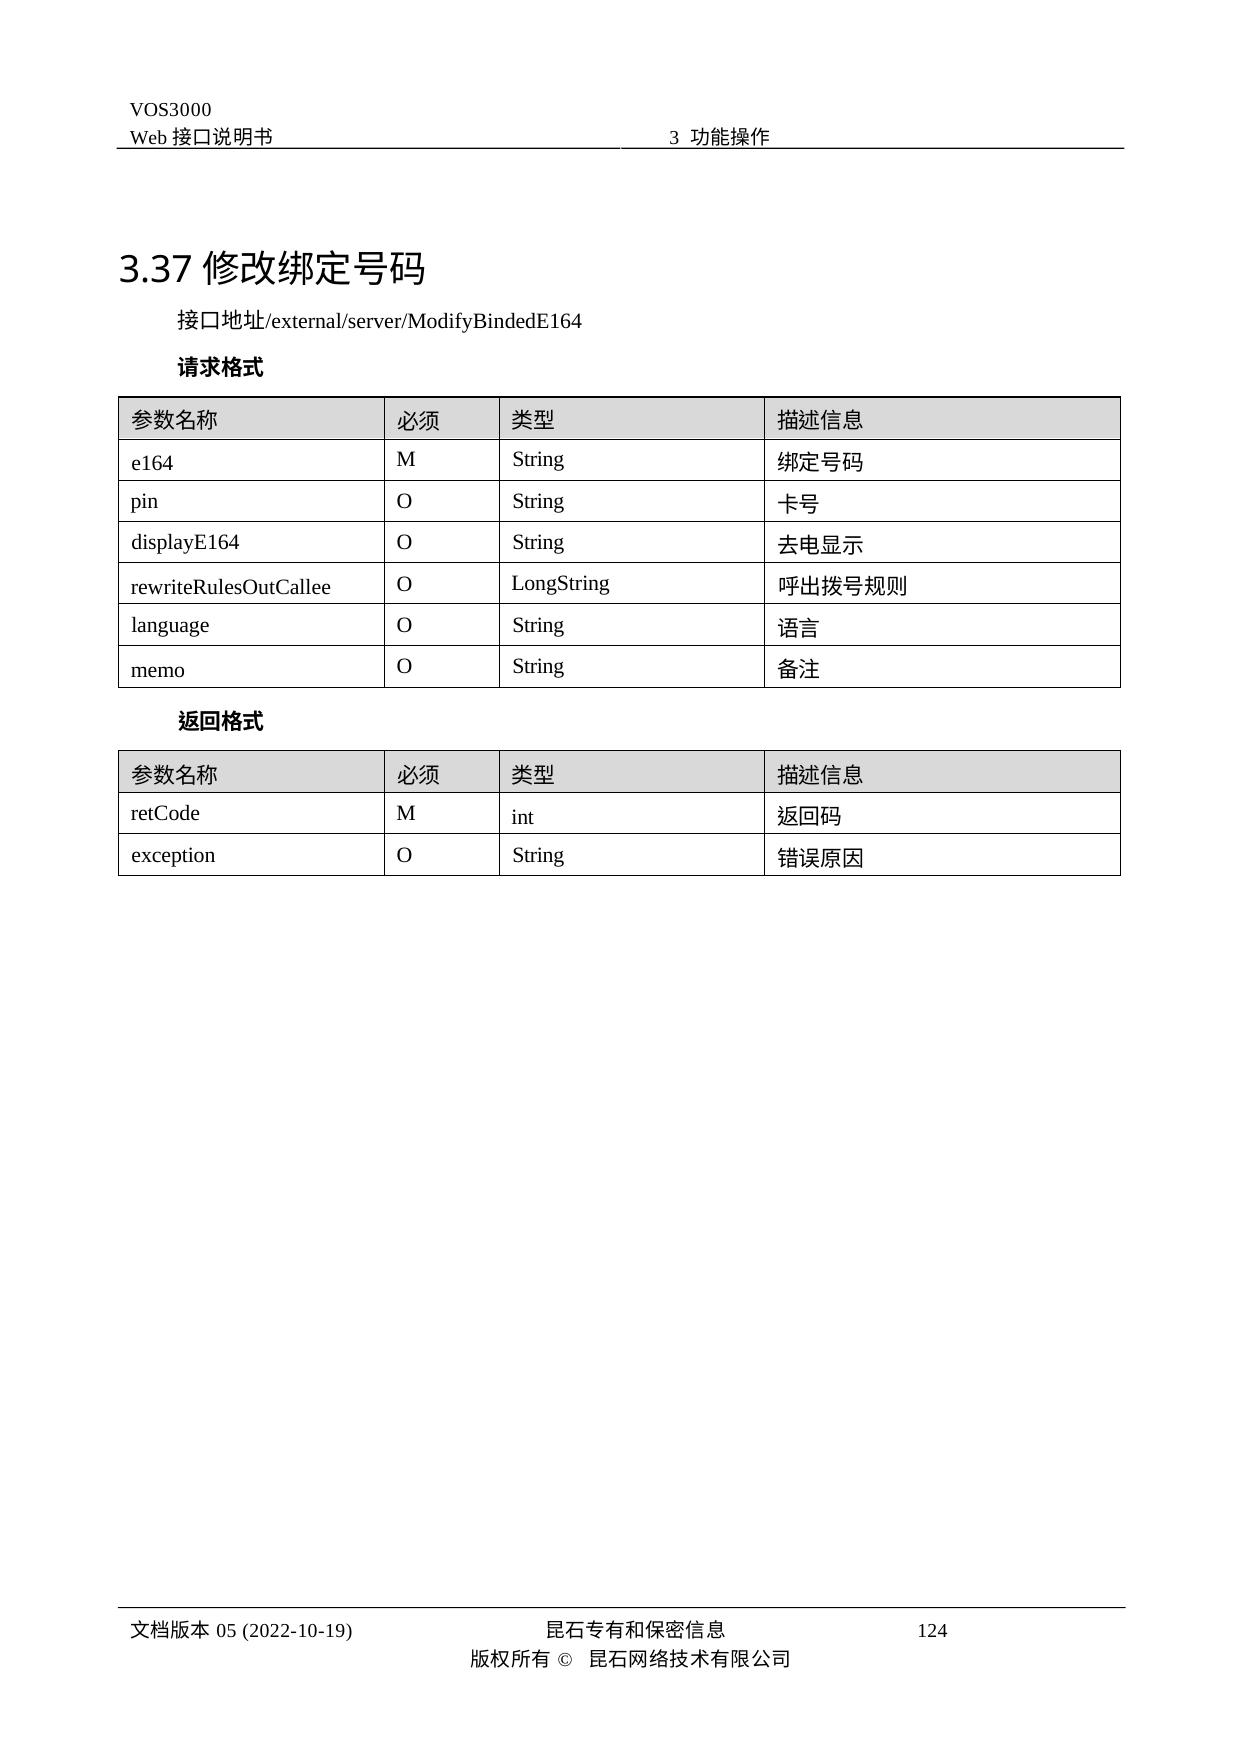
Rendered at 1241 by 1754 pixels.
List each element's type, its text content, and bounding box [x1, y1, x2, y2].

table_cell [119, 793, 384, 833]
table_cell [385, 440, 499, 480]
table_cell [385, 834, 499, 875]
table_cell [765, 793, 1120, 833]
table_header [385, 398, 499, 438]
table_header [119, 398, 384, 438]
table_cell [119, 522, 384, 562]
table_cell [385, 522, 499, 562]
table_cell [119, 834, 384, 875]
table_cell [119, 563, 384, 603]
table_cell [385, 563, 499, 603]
text 请求格式 [178, 353, 1126, 381]
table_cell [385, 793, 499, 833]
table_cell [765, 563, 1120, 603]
text 接口地址/external/server/ModifyBindedE164 [178, 307, 1126, 334]
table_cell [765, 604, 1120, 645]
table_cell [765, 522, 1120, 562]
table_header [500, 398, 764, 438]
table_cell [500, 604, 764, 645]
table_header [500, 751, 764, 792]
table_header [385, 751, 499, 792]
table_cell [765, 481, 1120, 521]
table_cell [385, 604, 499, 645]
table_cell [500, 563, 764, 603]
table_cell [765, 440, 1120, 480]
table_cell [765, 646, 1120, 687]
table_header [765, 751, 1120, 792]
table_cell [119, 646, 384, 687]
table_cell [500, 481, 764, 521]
text 3.37 修改绑定号码 [118, 245, 1126, 294]
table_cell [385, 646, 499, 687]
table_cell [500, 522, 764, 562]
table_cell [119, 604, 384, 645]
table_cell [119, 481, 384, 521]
text 返回格式 [178, 708, 1126, 735]
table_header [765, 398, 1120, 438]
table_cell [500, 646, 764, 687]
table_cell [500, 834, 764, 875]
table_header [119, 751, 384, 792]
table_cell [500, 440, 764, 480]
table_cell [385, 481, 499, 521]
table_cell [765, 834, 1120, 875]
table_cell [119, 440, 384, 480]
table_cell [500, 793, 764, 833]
